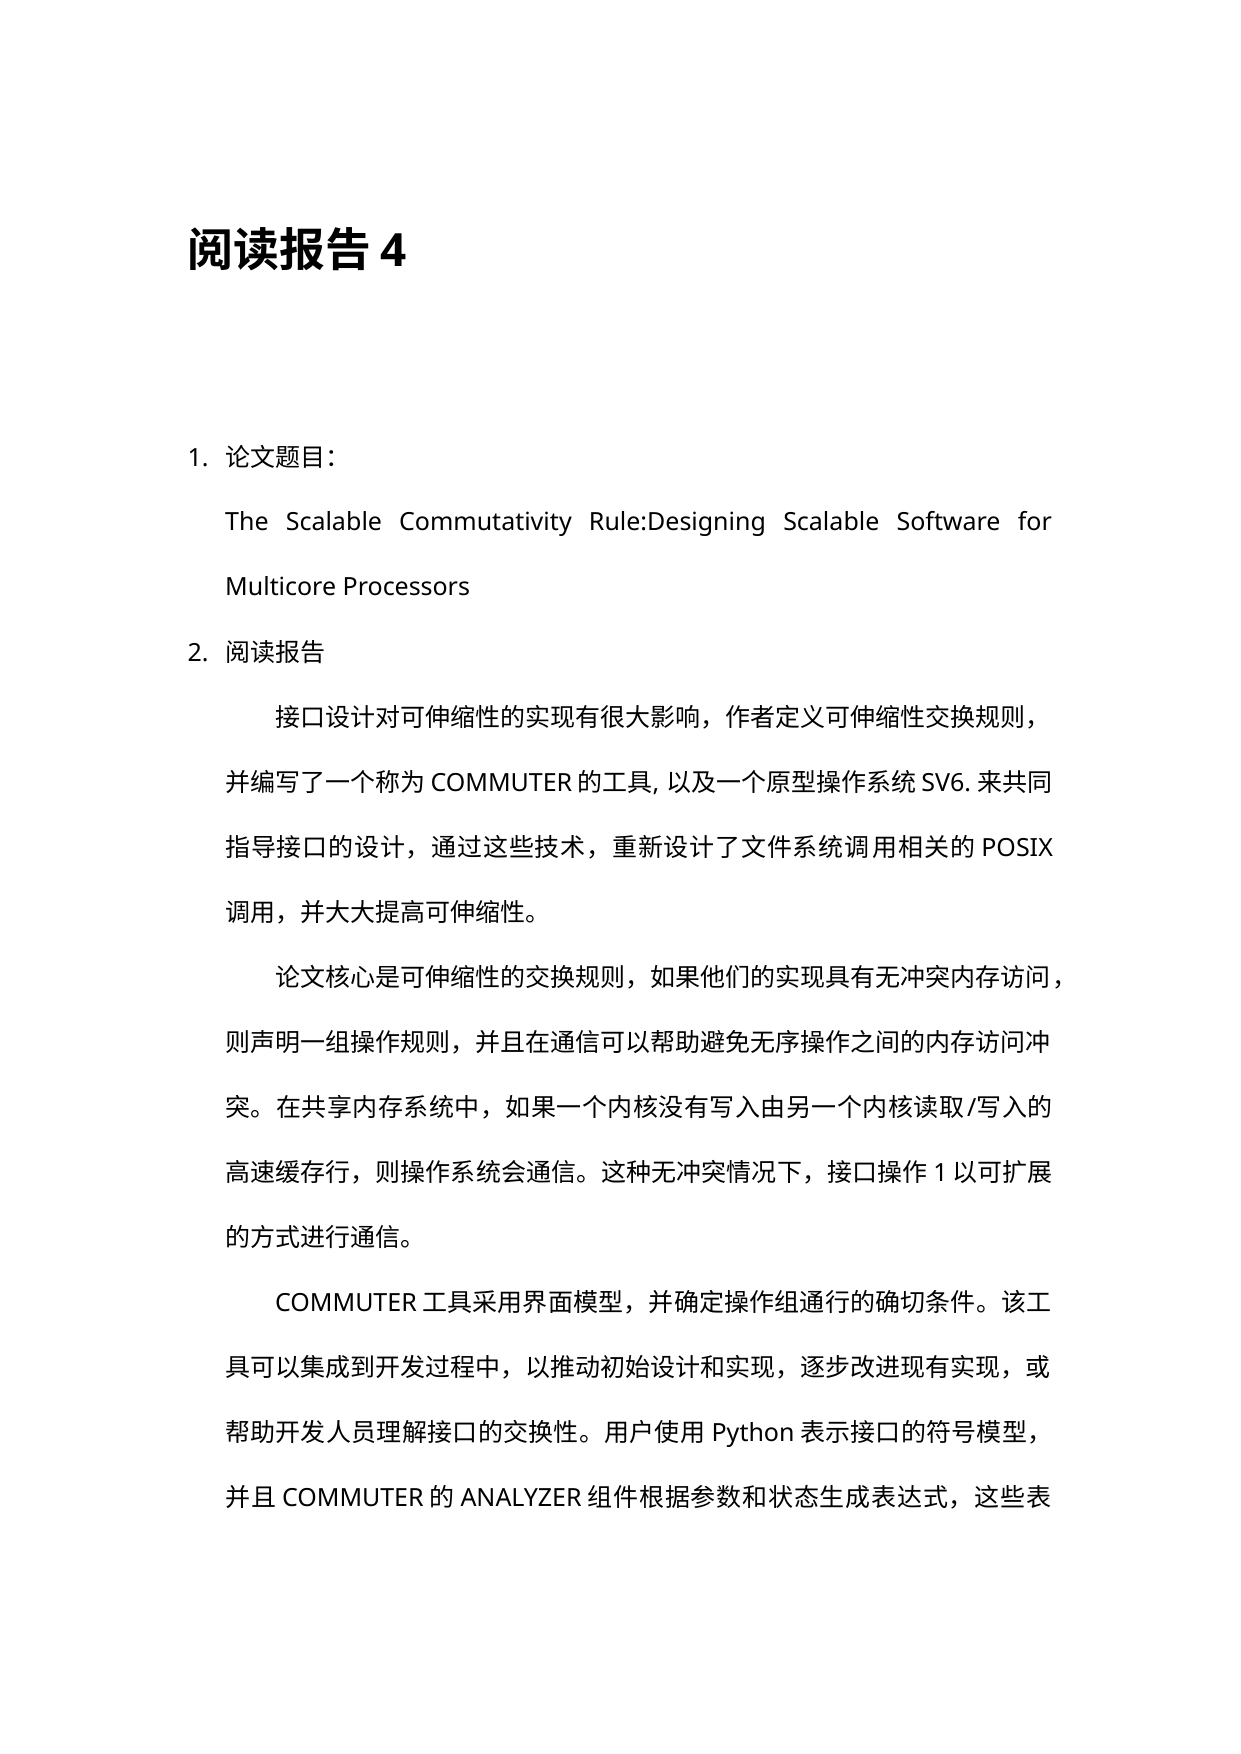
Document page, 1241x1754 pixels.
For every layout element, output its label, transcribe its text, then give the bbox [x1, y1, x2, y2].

list 论文题目： [187, 423, 1053, 488]
list 阅读报告 [187, 618, 1053, 683]
subtitle 阅读报告4 [187, 197, 1053, 295]
list 论文核心是可伸缩性的交换规则，如果他们的实现具有无冲突内存访问，则声明一组操作规则，并且在通信可以帮助避免无序操作之间的内存访问冲突。在共享内存系统中，如果一个内核没有写入由另一个内核读取/写入的高速缓存行，则操作系统会通信。这种无冲突情况下，接口操作1以可扩展的方式进行通信。 [225, 943, 1053, 1268]
list The Scalable Commutativity Rule:Designing Scalable Software for Multicore Processors [225, 488, 1053, 618]
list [225, 1268, 1053, 1528]
list 接口设计对可伸缩性的实现有很大影响，作者定义可伸缩性交换规则，并编写了一个称为COMMUTER的工具, 以及一个原型操作系统SV6. 来共同指导接口的设计，通过这些技术，重新设计了文件系统调用相关的POSIX调用，并大大提高可伸缩性。 [225, 683, 1053, 943]
